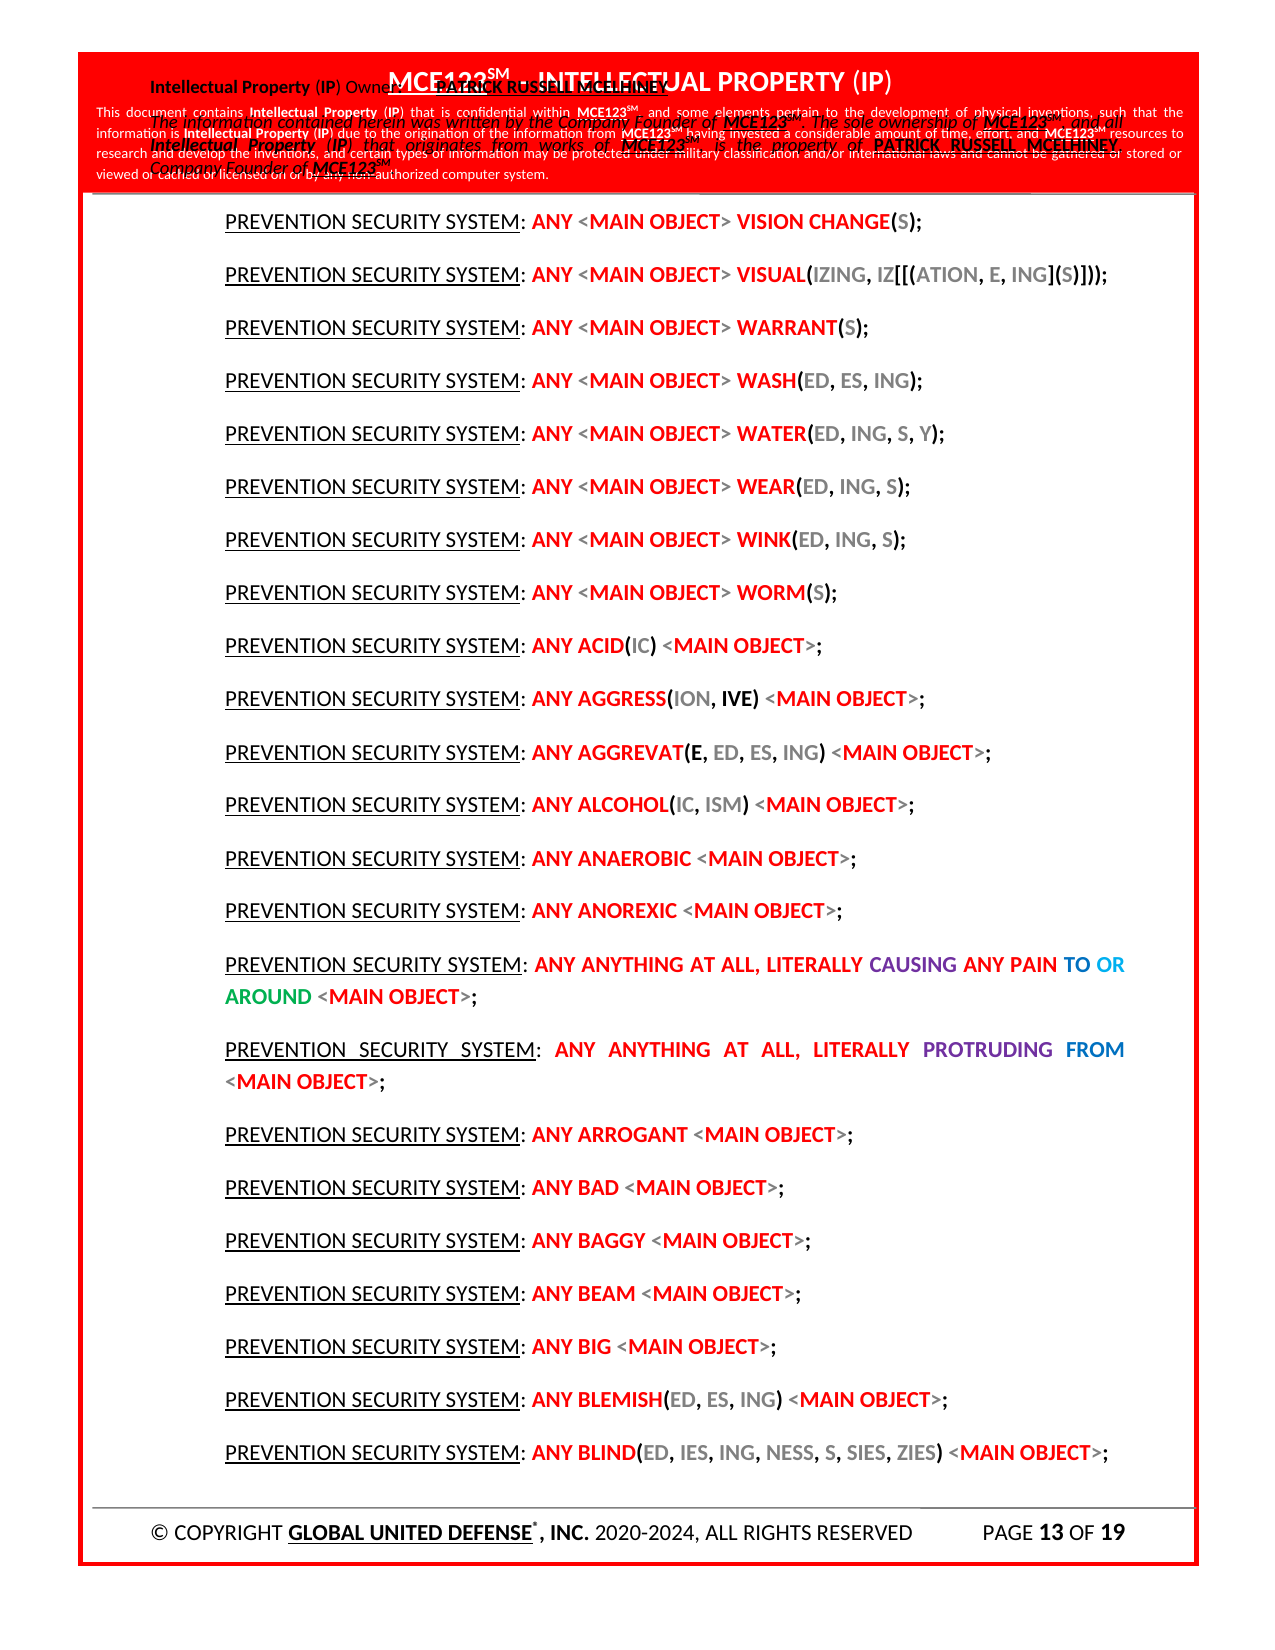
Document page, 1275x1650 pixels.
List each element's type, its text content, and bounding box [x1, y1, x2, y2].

text PREVENTION SECURITY SYSTEM: ANY <MAIN OBJECT> WASH(ED, ES, ING); [225, 366, 1125, 394]
text PREVENTION SECURITY SYSTEM: ANY BLEMISH(ED, ES, ING) <MAIN OBJECT>; [225, 1385, 1125, 1413]
text PREVENTION SECURITY SYSTEM: ANY ARROGANT <MAIN OBJECT>; [225, 1120, 1125, 1148]
text PREVENTION SECURITY SYSTEM: ANY AGGREVAT(E, ED, ES, ING) <MAIN OBJECT>; [225, 738, 1125, 766]
text PREVENTION SECURITY SYSTEM: ANY ANYTHING AT ALL, LITERALLY PROTRUDING FROM <MAIN OBJECT>; [225, 1035, 1125, 1095]
text PREVENTION SECURITY SYSTEM: ANY <MAIN OBJECT> WARRANT(S); [225, 313, 1125, 341]
text PREVENTION SECURITY SYSTEM: ANY ANYTHING AT ALL, LITERALLY CAUSING ANY PAIN TO OR AROUND <MAIN OBJECT>; [225, 950, 1125, 1010]
text PREVENTION SECURITY SYSTEM: ANY BEAM <MAIN OBJECT>; [225, 1279, 1125, 1307]
text PREVENTION SECURITY SYSTEM: ANY BLIND(ED, IES, ING, NESS, S, SIES, ZIES) <MAIN OBJECT>; [225, 1438, 1125, 1466]
text PREVENTION SECURITY SYSTEM: ANY <MAIN OBJECT> WINK(ED, ING, S); [225, 526, 1125, 553]
text PREVENTION SECURITY SYSTEM: ANY <MAIN OBJECT> WEAR(ED, ING, S); [225, 472, 1125, 501]
text PREVENTION SECURITY SYSTEM: ANY BIG <MAIN OBJECT>; [225, 1332, 1125, 1360]
text PREVENTION SECURITY SYSTEM: ANY ACID(IC) <MAIN OBJECT>; [225, 632, 1125, 659]
text PREVENTION SECURITY SYSTEM: ANY ALCOHOL(IC, ISM) <MAIN OBJECT>; [225, 791, 1125, 819]
text PREVENTION SECURITY SYSTEM: ANY AGGRESS(ION, IVE) <MAIN OBJECT>; [225, 684, 1125, 713]
text PREVENTION SECURITY SYSTEM: ANY <MAIN OBJECT> WATER(ED, ING, S, Y); [225, 419, 1125, 447]
text PREVENTION SECURITY SYSTEM: ANY <MAIN OBJECT> VISION CHANGE(S); [225, 207, 1125, 235]
text PREVENTION SECURITY SYSTEM: ANY <MAIN OBJECT> WORM(S); [225, 578, 1125, 607]
text PREVENTION SECURITY SYSTEM: ANY ANAEROBIC <MAIN OBJECT>; [225, 844, 1125, 872]
text PREVENTION SECURITY SYSTEM: ANY BAD <MAIN OBJECT>; [225, 1173, 1125, 1201]
text PREVENTION SECURITY SYSTEM: ANY <MAIN OBJECT> VISUAL(IZING, IZ[[(ATION, E, ING](S)])); [225, 260, 1125, 288]
text PREVENTION SECURITY SYSTEM: ANY ANOREXIC <MAIN OBJECT>; [225, 897, 1125, 925]
text PREVENTION SECURITY SYSTEM: ANY BAGGY <MAIN OBJECT>; [225, 1226, 1125, 1254]
